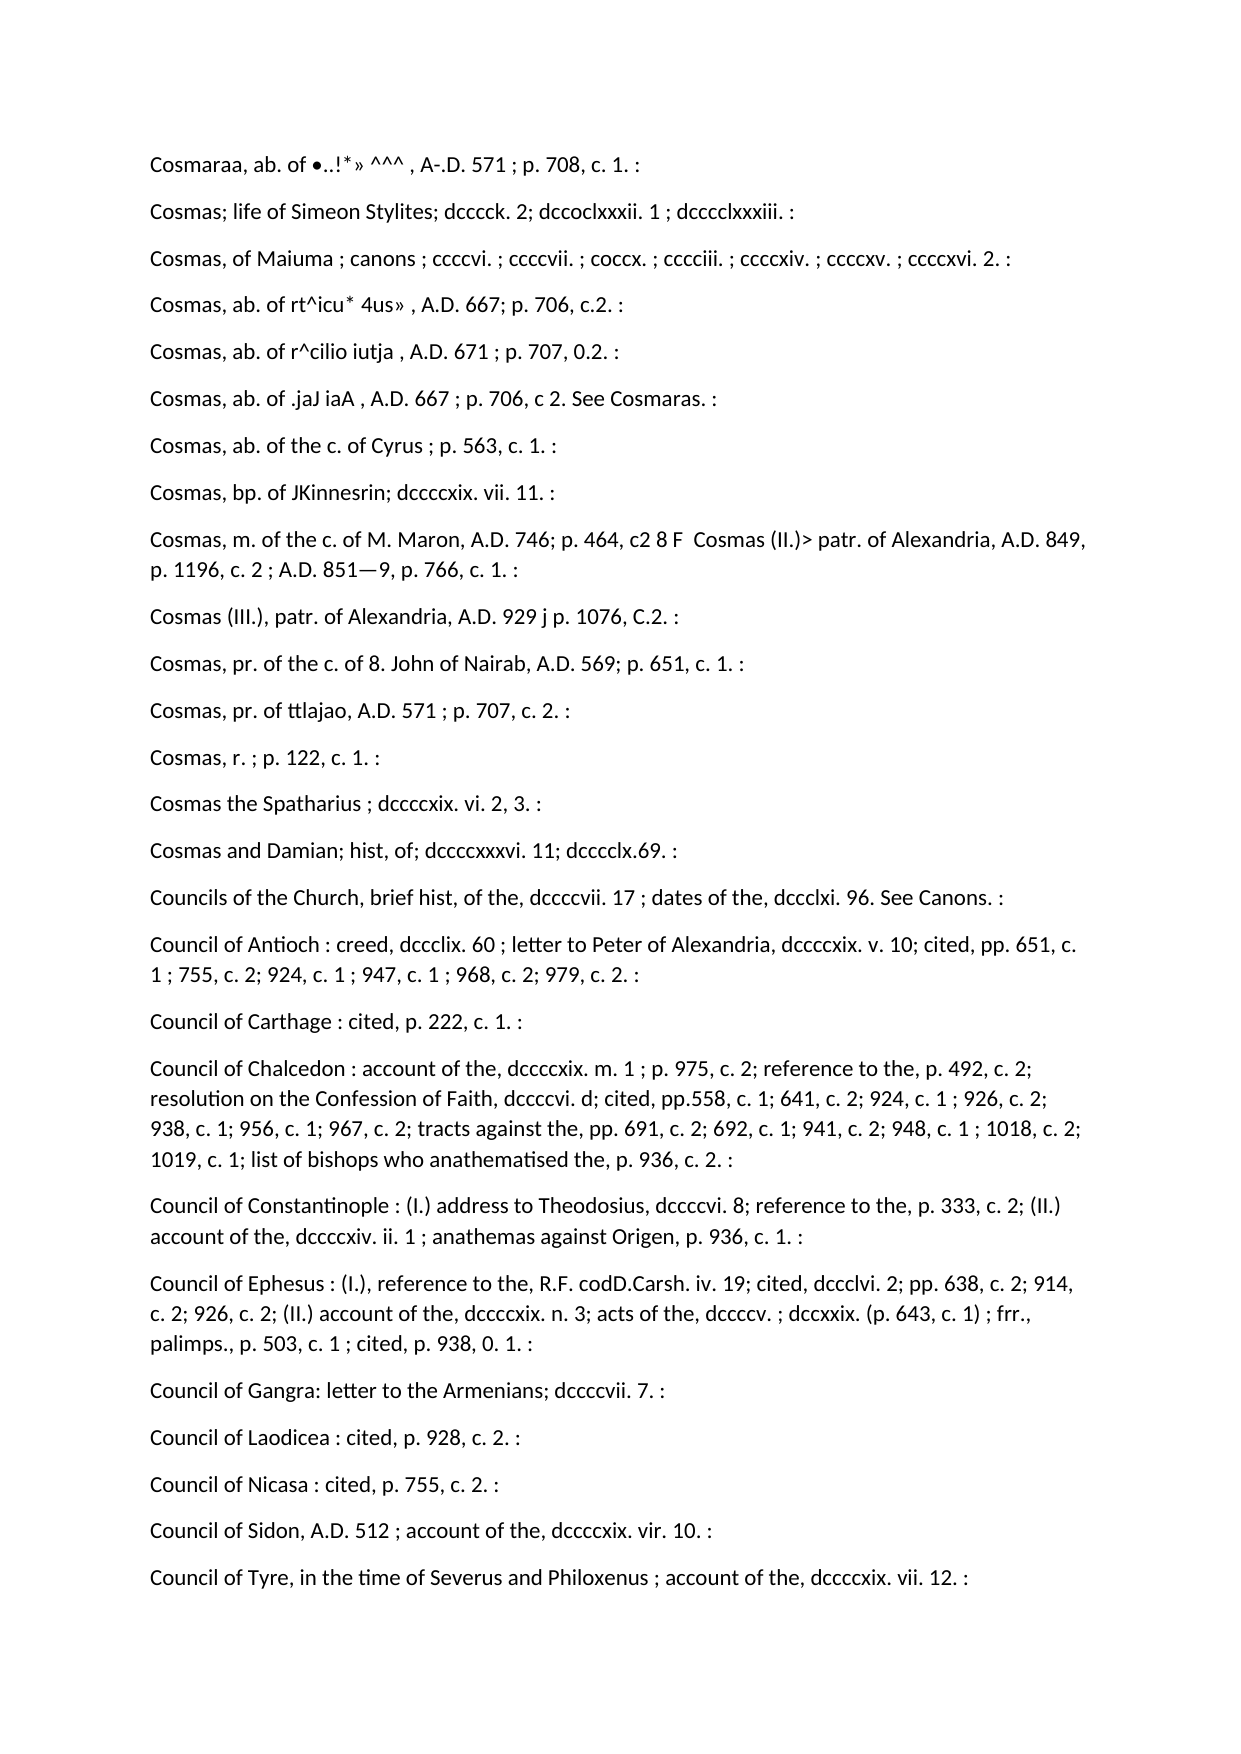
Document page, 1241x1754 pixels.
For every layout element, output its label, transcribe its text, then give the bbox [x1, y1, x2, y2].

text Cosmas, r. ; p. 122, c. 1. : [150, 743, 1090, 771]
text Council of Gangra: letter to the Armenians; dccccvii. 7. : [150, 1376, 1090, 1404]
text Council of Carthage : cited, p. 222, c. 1. : [150, 1007, 1090, 1035]
text Cosmas (III.), patr. of Alexandria, A.D. 929 j p. 1076, C.2. : [150, 602, 1090, 630]
text Cosmaraa, ab. of •..!*» ^^^ , A-.D. 571 ; p. 708, c. 1. : [150, 150, 1090, 178]
text Councils of the Church, brief hist, of the, dccccvii. 17 ; dates of the, dccclxi. 96. See Canons. : [150, 883, 1090, 911]
text Cosmas, ab. of the c. of Cyrus ; p. 563, c. 1. : [150, 431, 1090, 459]
text Council of Sidon, A.D. 512 ; account of the, dccccxix. vir. 10. : [150, 1517, 1090, 1545]
text Council of Constantinople : (I.) address to Theodosius, dccccvi. 8; reference to the, p. 333, c. 2; (II.) account of the, dccccxiv. ii. 1 ; anathemas against Origen, p. 936, c. 1. : [150, 1192, 1090, 1250]
text Council of Ephesus : (I.), reference to the, R.F. codD.Carsh. iv. 19; cited, dccclvi. 2; pp. 638, c. 2; 914, c. 2; 926, c. 2; (II.) account of the, dccccxix. n. 3; acts of the, dccccv. ; dccxxix. (p. 643, c. 1) ; frr., palimps., p. 503, c. 1 ; cited, p. 938, 0. 1. : [150, 1269, 1090, 1357]
text Cosmas; life of Simeon Stylites; dcccck. 2; dccoclxxxii. 1 ; dcccclxxxiii. : [150, 197, 1090, 225]
text Council of Nicasa : cited, p. 755, c. 2. : [150, 1470, 1090, 1498]
text Cosmas, of Maiuma ; canons ; ccccvi. ; ccccvii. ; coccx. ; cccciii. ; ccccxiv. ; ccccxv. ; ccccxvi. 2. : [150, 244, 1090, 272]
text Cosmas, bp. of JKinnesrin; dccccxix. vii. 11. : [150, 478, 1090, 506]
text Cosmas, ab. of r^cilio iutja , A.D. 671 ; p. 707, 0.2. : [150, 337, 1090, 366]
text Council of Antioch : creed, dccclix. 60 ; letter to Peter of Alexandria, dccccxix. v. 10; cited, pp. 651, c. 1 ; 755, c. 2; 924, c. 1 ; 947, c. 1 ; 968, c. 2; 979, c. 2. : [150, 930, 1090, 988]
text Council of Laodicea : cited, p. 928, c. 2. : [150, 1423, 1090, 1451]
text Council of Tyre, in the time of Severus and Philoxenus ; account of the, dccccxix. vii. 12. : [150, 1563, 1090, 1592]
text Cosmas, pr. of the c. of 8. John of Nairab, A.D. 569; p. 651, c. 1. : [150, 649, 1090, 677]
text Cosmas and Damian; hist, of; dccccxxxvi. 11; dcccclx.69. : [150, 836, 1090, 864]
text Cosmas the Spatharius ; dccccxix. vi. 2, 3. : [150, 789, 1090, 818]
text Cosmas, pr. of ttlajao, A.D. 571 ; p. 707, c. 2. : [150, 696, 1090, 724]
text Cosmas, m. of the c. of M. Maron, A.D. 746; p. 464, c2 8 F Cosmas (II.)> patr. of Alexandria, A.D. 849, p. 1196, c. 2 ; A.D. 851—9, p. 766, c. 1. : [150, 525, 1090, 583]
text Cosmas, ab. of rt^icu* 4us» , A.D. 667; p. 706, c.2. : [150, 291, 1090, 319]
text Cosmas, ab. of .jaJ iaA , A.D. 667 ; p. 706, c 2. See Cosmaras. : [150, 384, 1090, 412]
text Council of Chalcedon : account of the, dccccxix. m. 1 ; p. 975, c. 2; reference to the, p. 492, c. 2; resolution on the Confession of Faith, dccccvi. d; cited, pp.558, c. 1; 641, c. 2; 924, c. 1 ; 926, c. 2; 938, c. 1; 956, c. 1; 967, c. 2; tracts against the, pp. 691, c. 2; 692, c. 1; 941, c. 2; 948, c. 1 ; 1018, c. 2; 1019, c. 1; list of bishops who anathematised the, p. 936, c. 2. : [150, 1054, 1090, 1173]
